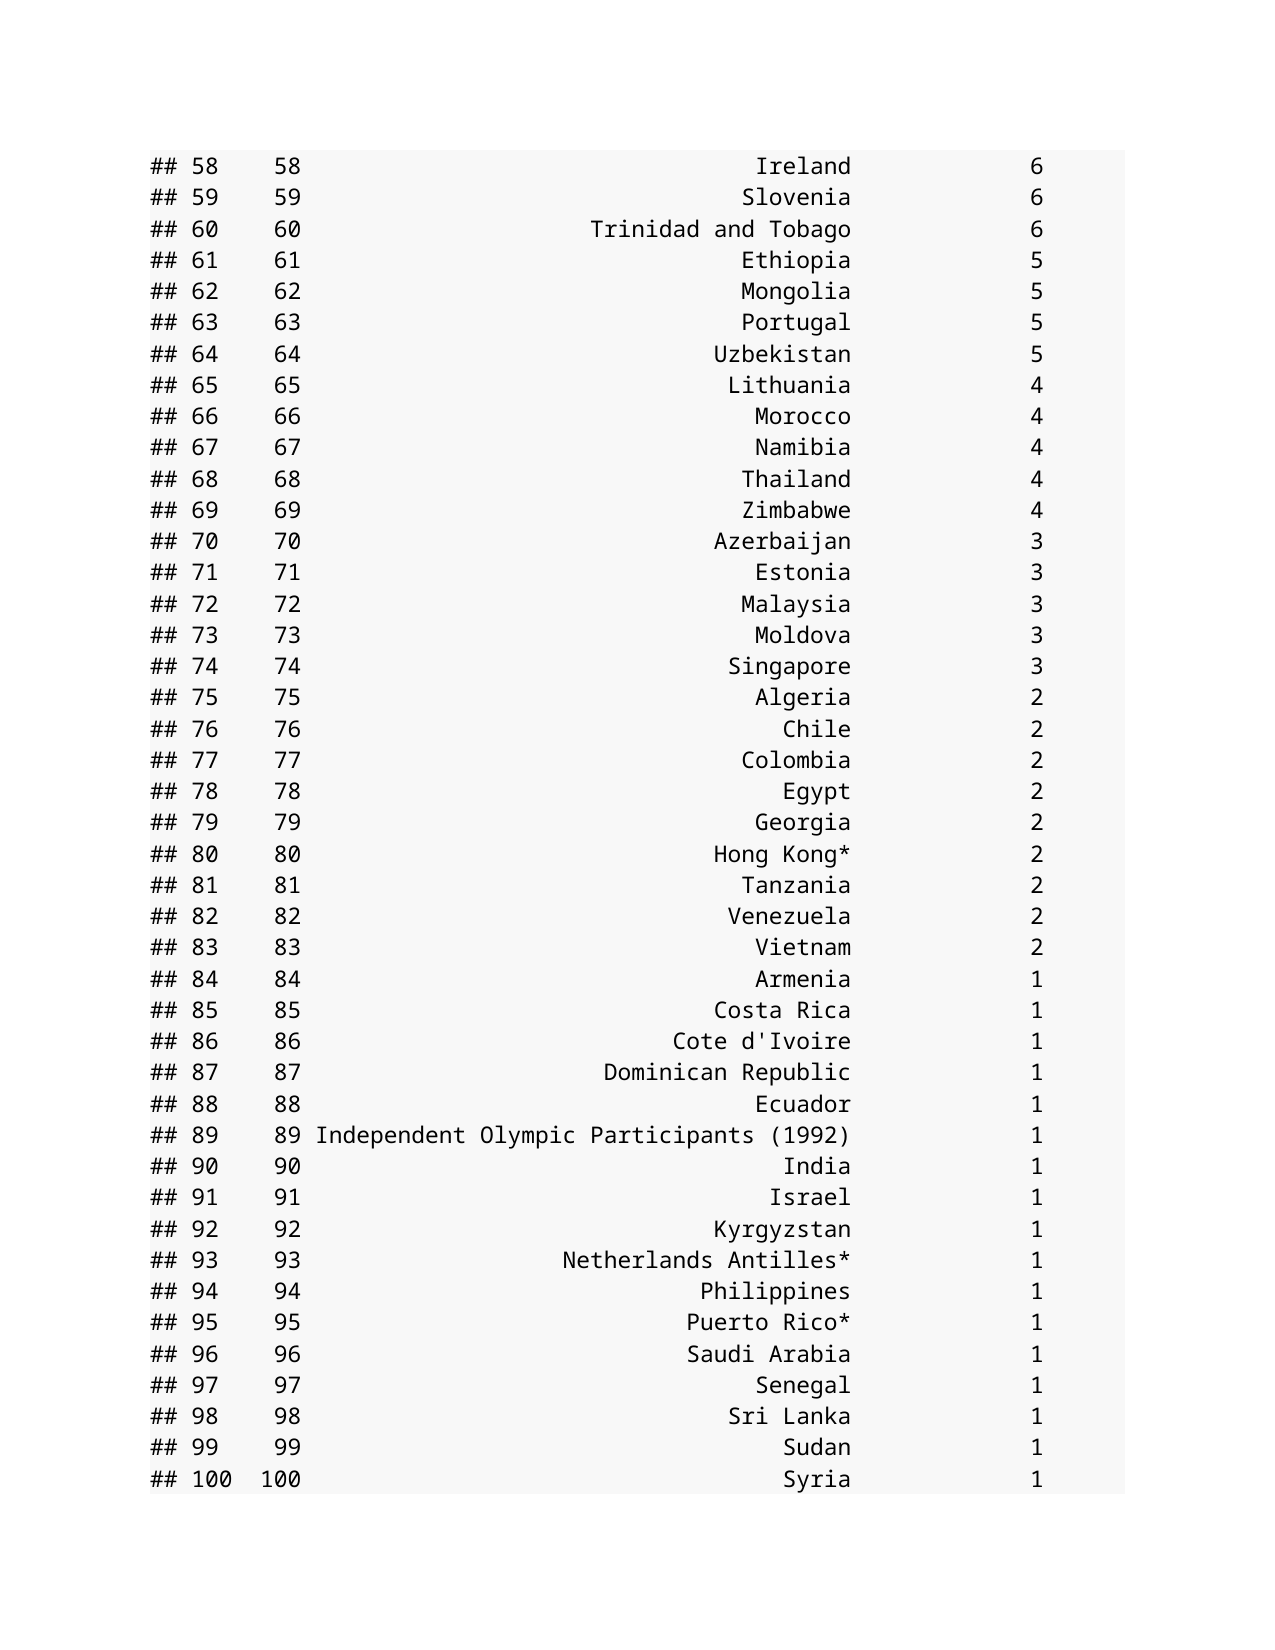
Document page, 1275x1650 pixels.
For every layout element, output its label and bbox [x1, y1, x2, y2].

text [150, 150, 1125, 1494]
